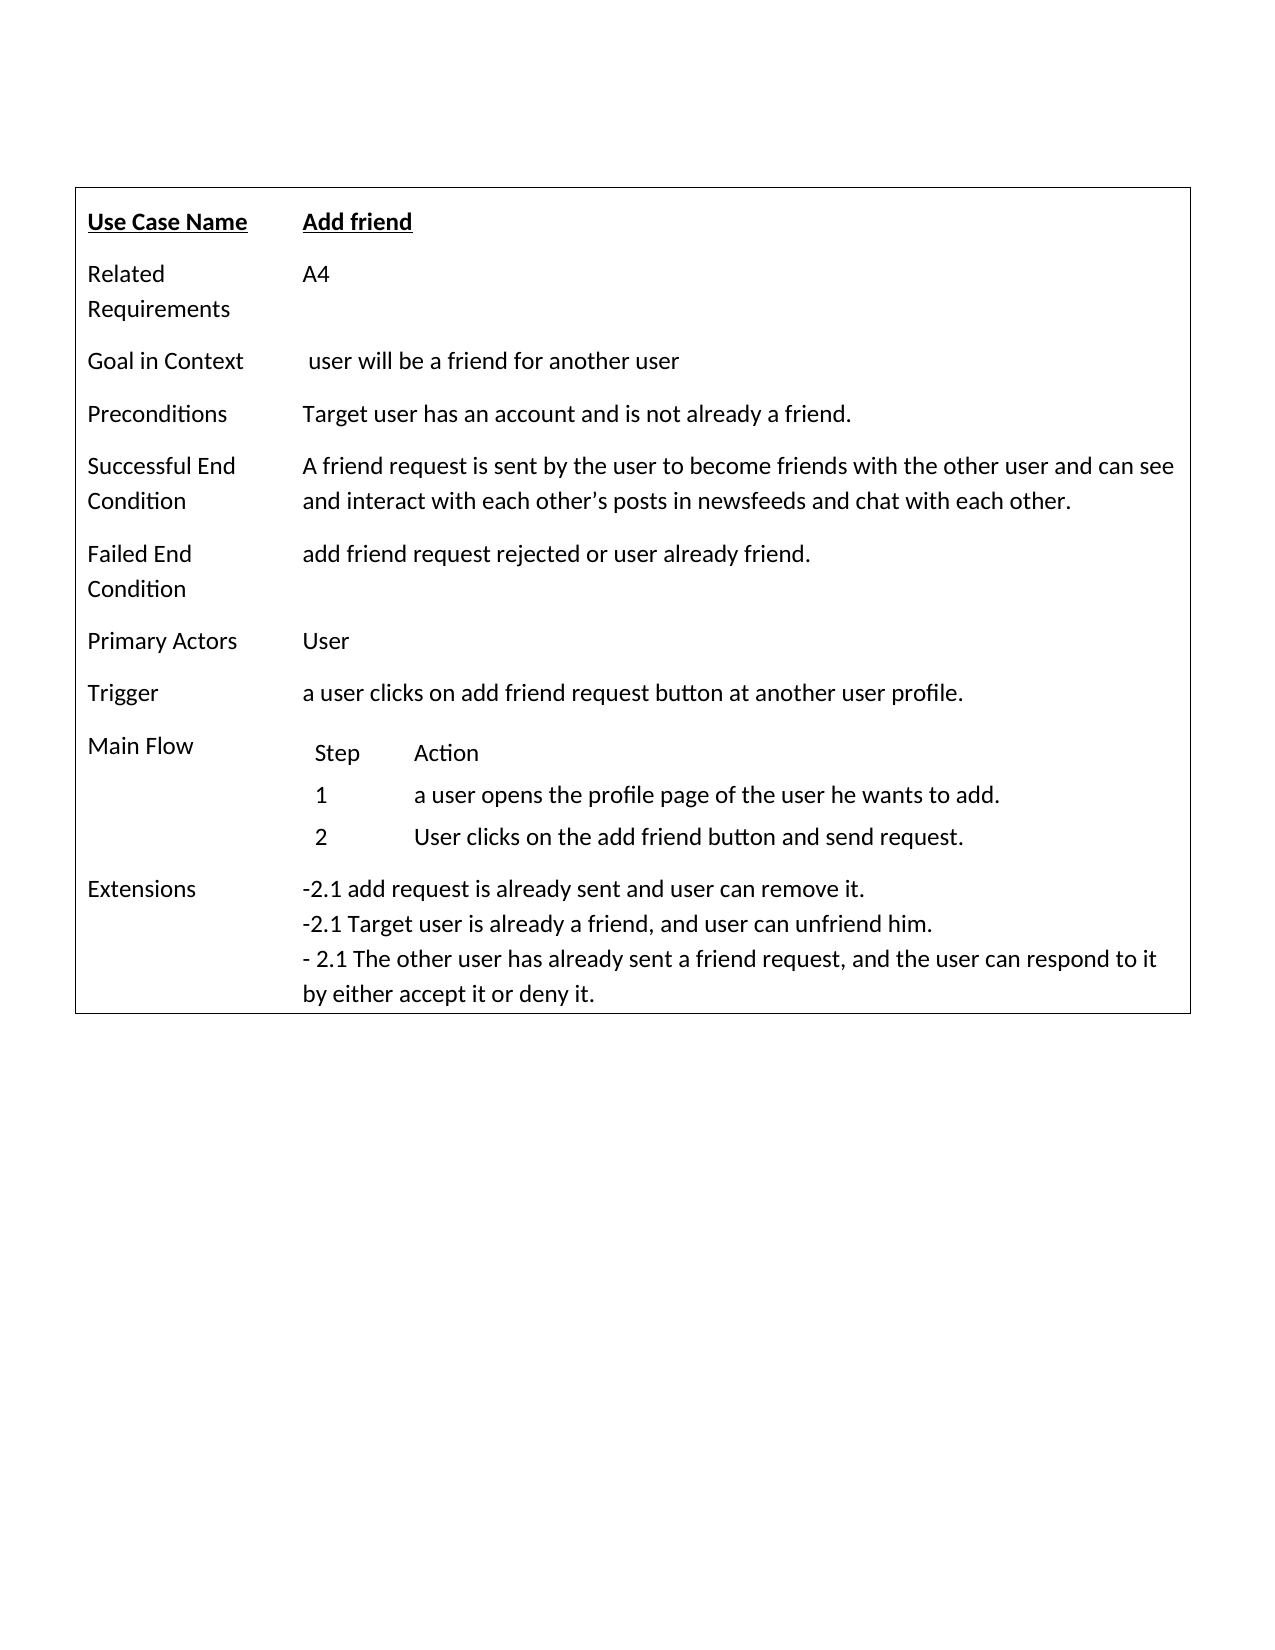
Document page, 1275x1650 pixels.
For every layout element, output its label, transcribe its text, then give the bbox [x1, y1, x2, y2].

table_cell [291, 712, 1190, 856]
table_cell Extensions [76, 856, 291, 1013]
table_cell Preconditions [76, 380, 291, 432]
table_cell A friend request is sent by the user to become friends with the other user and can see and interact with each other’s posts in newsfeeds and chat with each other. [291, 432, 1190, 520]
table_cell Main Flow [76, 712, 291, 856]
table_cell -2.1 add request is already sent and user can remove it. -2.1 Target user is already a friend, and user can unfriend him. - 2.1 The other user has already sent a friend request, and the user can respond to it by either accept it or deny it. [291, 856, 1190, 1013]
table_cell Failed End Condition [76, 520, 291, 607]
table_cell Goal in Context [76, 328, 291, 380]
table_cell Trigger [76, 660, 291, 712]
table_cell Related Requirements [76, 240, 291, 327]
table_cell user will be a friend for another user [291, 328, 1190, 380]
table_cell a user clicks on add friend request button at another user profile. [291, 660, 1190, 712]
table_header Add friend [291, 188, 1190, 240]
table_cell add friend request rejected or user already friend. [291, 520, 1190, 607]
table_header Use Case Name [76, 188, 291, 240]
table_cell A4 [291, 240, 1190, 327]
table_cell Primary Actors [76, 607, 291, 659]
table_cell Successful End Condition [76, 432, 291, 520]
table_cell Target user has an account and is not already a friend. [291, 380, 1190, 432]
table_cell User [291, 607, 1190, 659]
